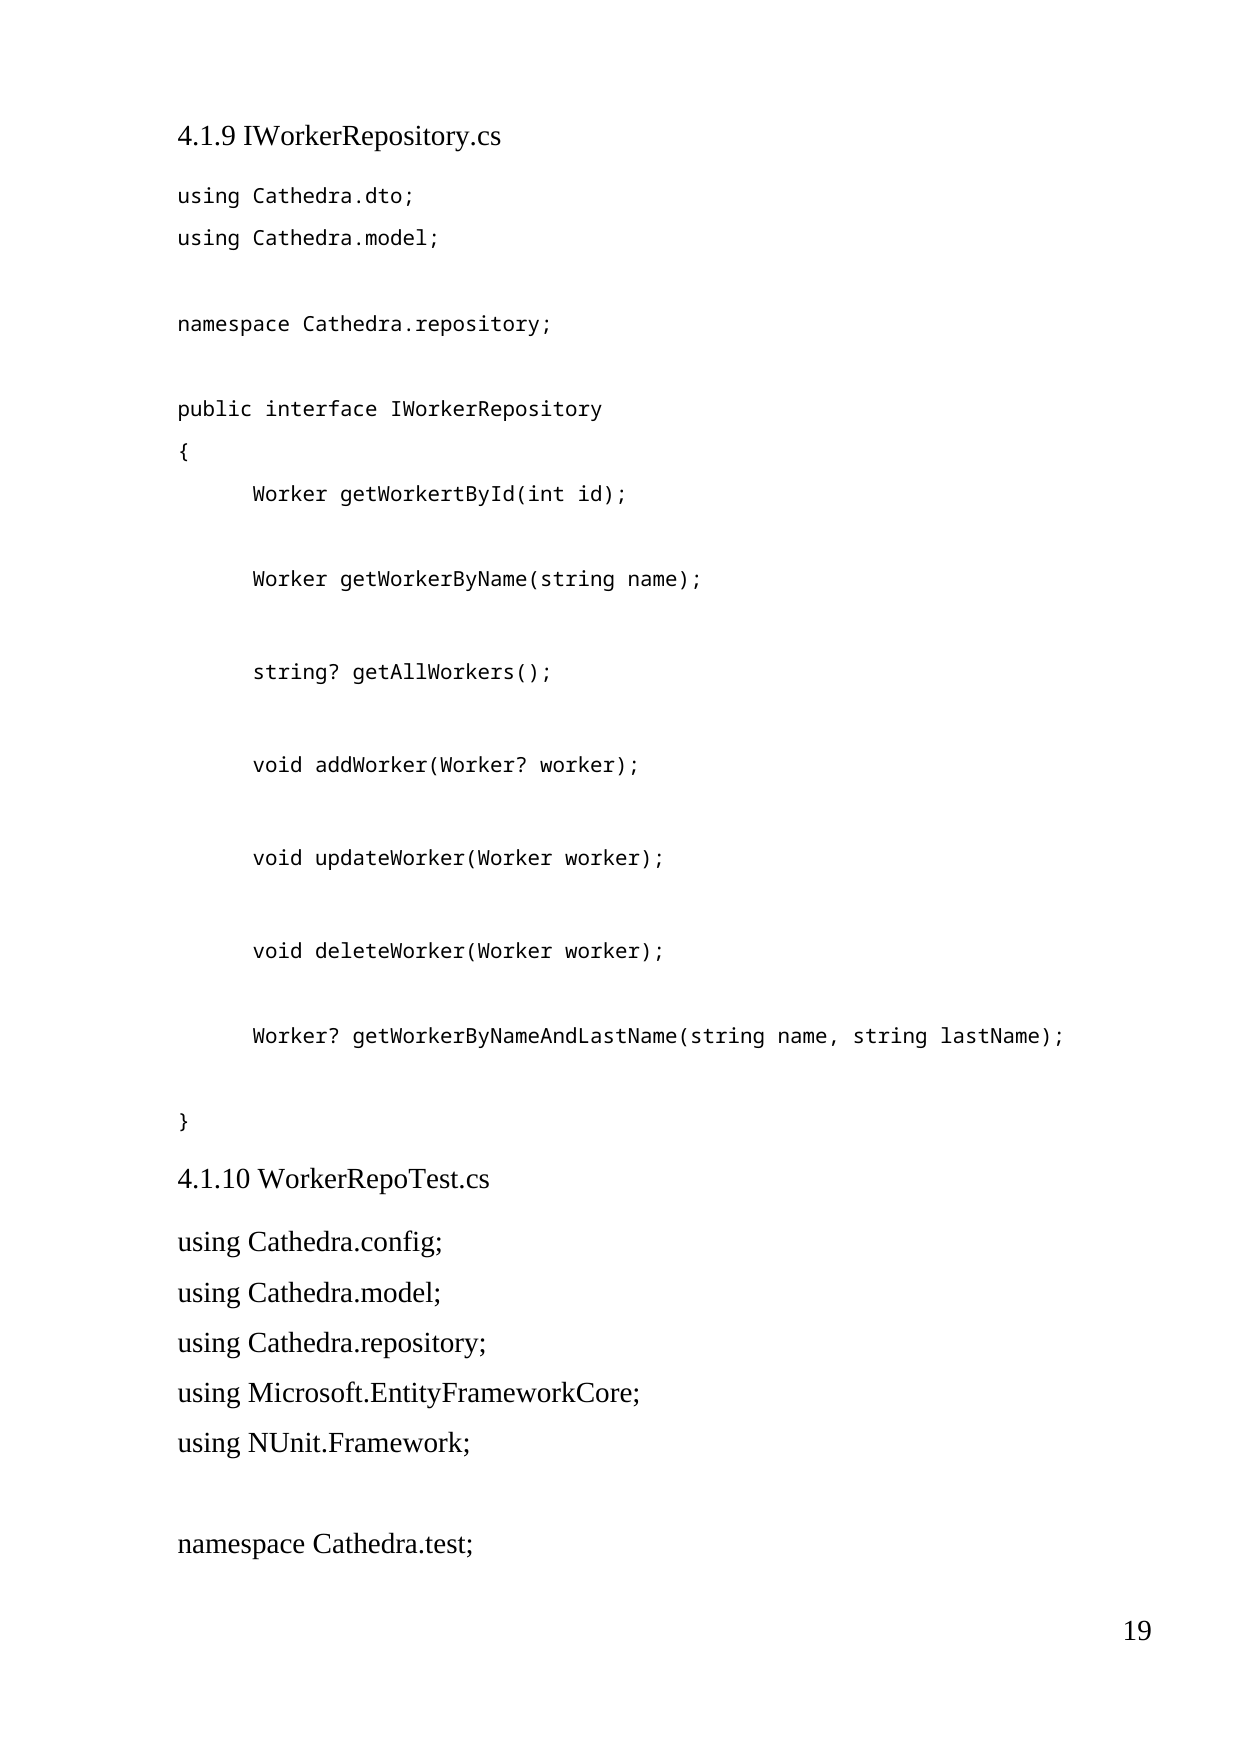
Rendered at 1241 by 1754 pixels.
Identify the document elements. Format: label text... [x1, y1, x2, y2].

text using Cathedra.model; [177, 1275, 1152, 1308]
text namespace Cathedra.test; [177, 1526, 1152, 1560]
text { [177, 437, 1152, 465]
text Worker getWorkertById(int id); [177, 479, 1152, 508]
text Worker? getWorkerByNameAndLastName(string name, string lastName); [177, 1021, 1152, 1050]
text namespace Cathedra.repository; [177, 309, 1152, 337]
text using Cathedra.dto; [177, 181, 1152, 209]
subtitle 4.1.10 WorkerRepoTest.cs [177, 1162, 1152, 1195]
text using Cathedra.model; [177, 223, 1152, 252]
text using Cathedra.config; [177, 1224, 1152, 1258]
text using Microsoft.EntityFrameworkCore; [177, 1375, 1152, 1409]
text void deleteWorker(Worker worker); [177, 936, 1152, 964]
text Worker getWorkerByName(string name); [177, 564, 1152, 593]
text void updateWorker(Worker worker); [177, 843, 1152, 872]
text public interface IWorkerRepository [177, 394, 1152, 422]
text using NUnit.Framework; [177, 1426, 1152, 1459]
text void addWorker(Worker? worker); [177, 750, 1152, 779]
text } [177, 1106, 1152, 1135]
subtitle 4.1.9 IWorkerRepository.cs [177, 118, 1152, 152]
text using Cathedra.repository; [177, 1325, 1152, 1358]
text string? getAllWorkers(); [177, 657, 1152, 686]
